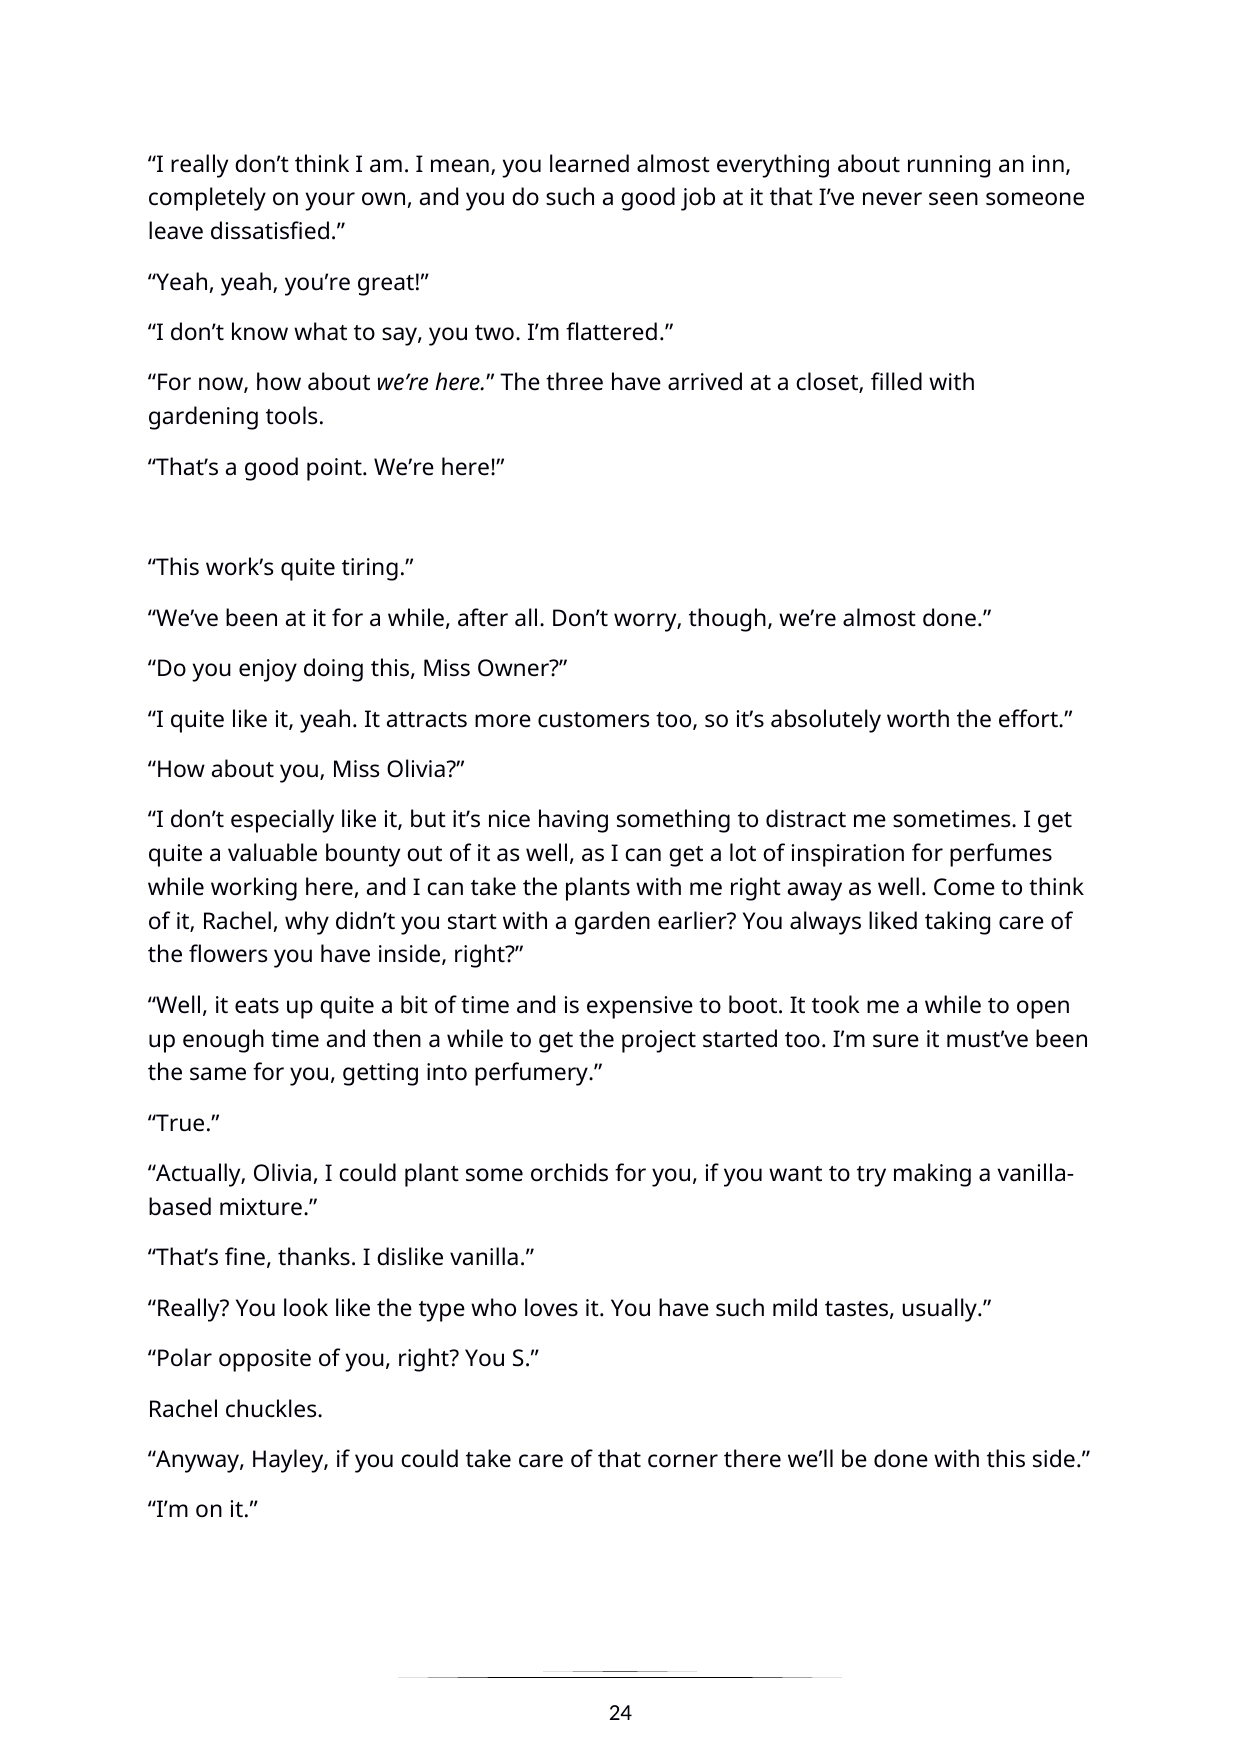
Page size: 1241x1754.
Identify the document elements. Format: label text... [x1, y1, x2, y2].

text “Really? You look like the type who loves it. You have such mild tastes, usually.” [148, 1292, 1093, 1323]
text “Actually, Olivia, I could plant some orchids for you, if you want to try making a vanilla-based mixture.” [148, 1157, 1093, 1222]
text “True.” [148, 1107, 1093, 1138]
text “For now, how about we’re here.” The three have arrived at a closet, filled with gardening tools. [148, 366, 1093, 431]
text “I’m on it.” [148, 1493, 1093, 1525]
text “This work’s quite tiring.” [148, 551, 1093, 583]
text “Well, it eats up quite a bit of time and is expensive to boot. It took me a while to open up enough time and then a while to get the project started too. I’m sure it must’ve been the same for you, getting into perfumery.” [148, 989, 1093, 1088]
text “How about you, Miss Olivia?” [148, 753, 1093, 784]
text Rachel chuckles. [148, 1393, 1093, 1424]
text “Yeah, yeah, you’re great!” [148, 266, 1093, 297]
text “Polar opposite of you, right? You S.” [148, 1342, 1093, 1373]
text “That’s fine, thanks. I dislike vanilla.” [148, 1241, 1093, 1273]
text “I don’t know what to say, you two. I’m flattered.” [148, 316, 1093, 347]
text “I really don’t think I am. I mean, you learned almost everything about running an inn, completely on your own, and you do such a good job at it that I’ve never seen someone leave dissatisfied.” [148, 148, 1093, 246]
text “Do you enjoy doing this, Miss Owner?” [148, 652, 1093, 683]
text “Anyway, Hayley, if you could take care of that corner there we’ll be done with this side.” [148, 1443, 1093, 1474]
text “We’ve been at it for a while, after all. Don’t worry, though, we’re almost done.” [148, 602, 1093, 633]
text “That’s a good point. We’re here!” [148, 451, 1093, 482]
text “I don’t especially like it, but it’s nice having something to distract me sometimes. I get quite a valuable bounty out of it as well, as I can get a lot of inspiration for perfumes while working here, and I can take the plants with me right away as well. Come to think of it, Rachel, why didn’t you start with a garden earlier? You always liked taking care of the flowers you have inside, right?” [148, 803, 1093, 970]
text “I quite like it, yeah. It attracts more customers too, so it’s absolutely worth the effort.” [148, 703, 1093, 734]
